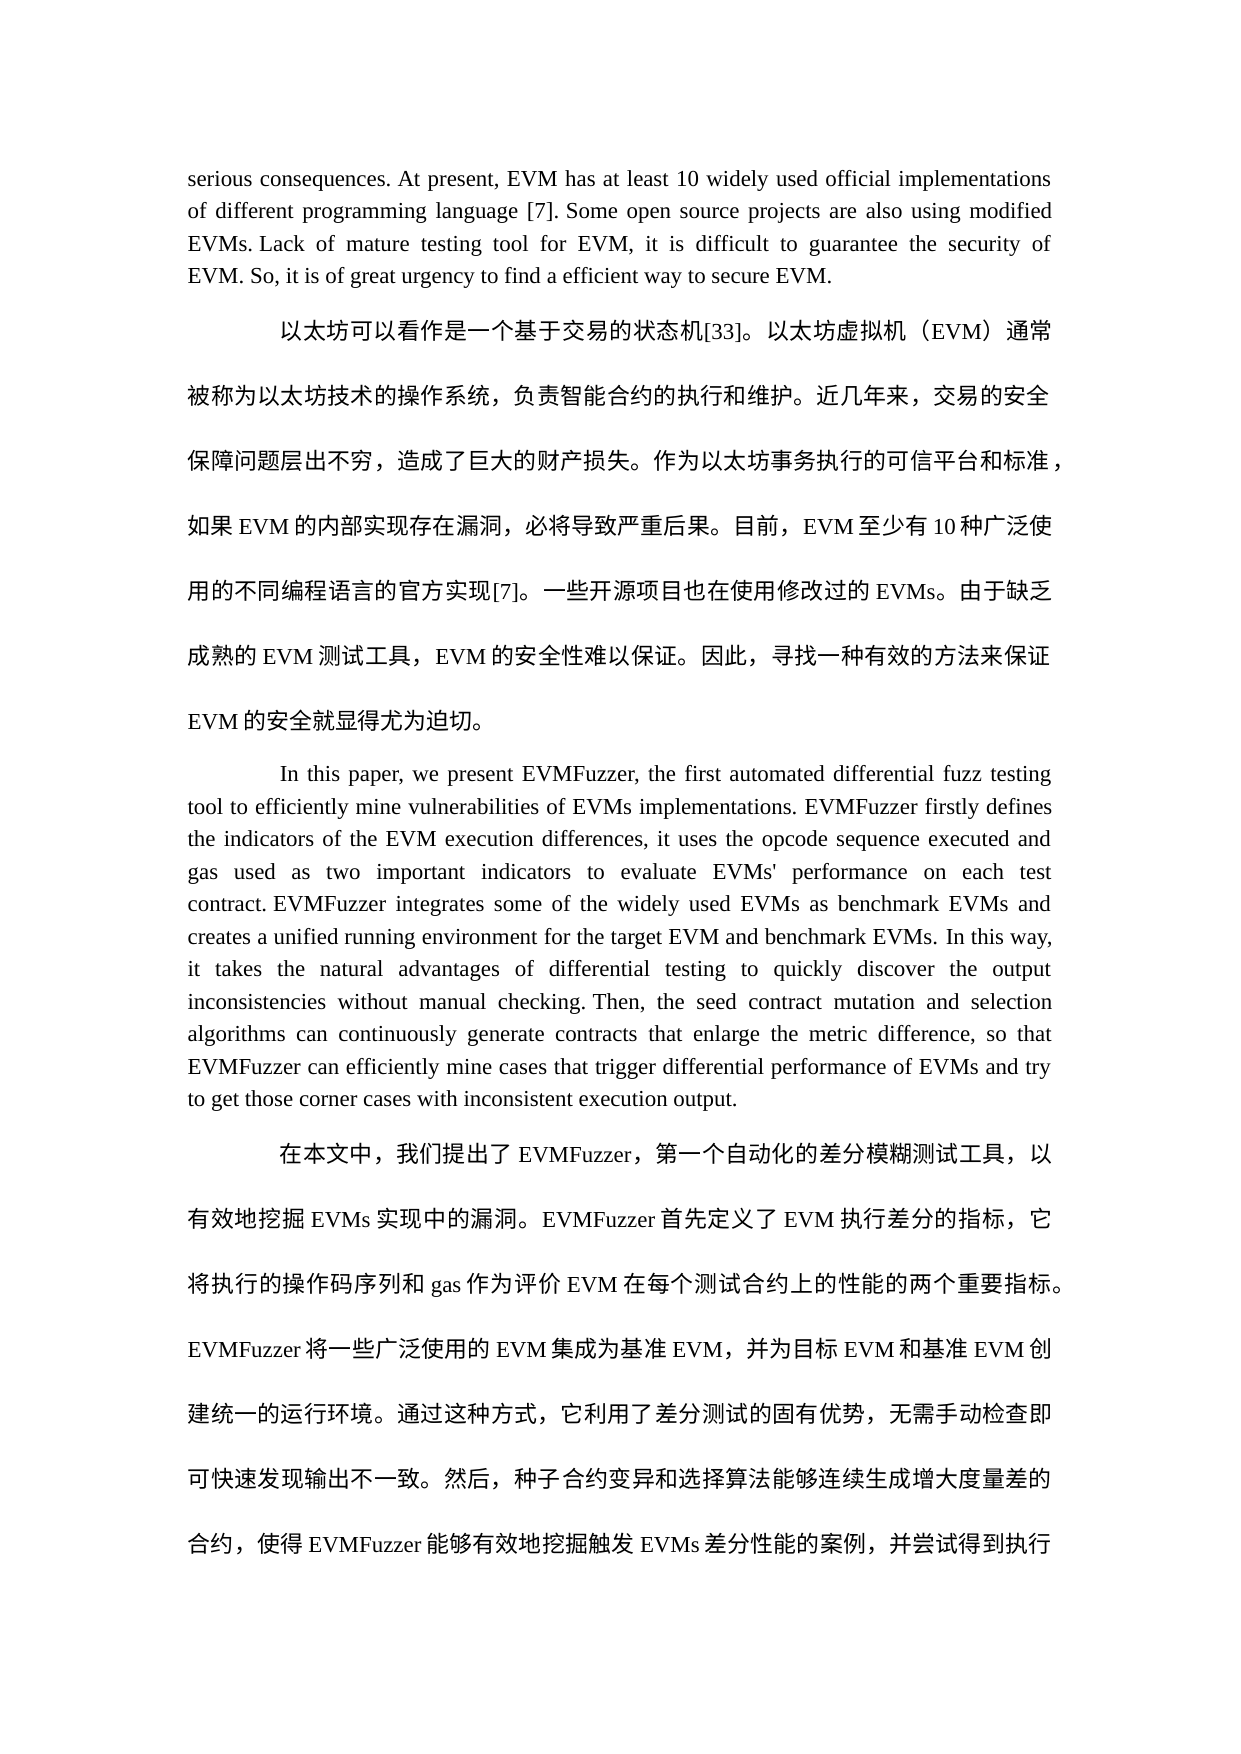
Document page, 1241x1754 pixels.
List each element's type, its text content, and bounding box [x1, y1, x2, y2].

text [187, 162, 1053, 292]
text In this paper, we present EVMFuzzer, the first automated differential fuzz testing tool to efficiently mine vulnerabilities of EVMs implementations. EVMFuzzer firstly defines the indicators of the EVM execution differences, it uses the opcode sequence executed and gas used as two important indicators to evaluate EVMs' performance on each test contract. EVMFuzzer integrates some of the widely used EVMs as benchmark EVMs and creates a unified running environment for the target EVM and benchmark EVMs. In this way, it takes the natural advantages of differential testing to quickly discover the output inconsistencies without manual checking. Then, the seed contract mutation and selection algorithms can continuously generate contracts that enlarge the metric difference, so that EVMFuzzer can efficiently mine cases that trigger differential performance of EVMs and try to get those corner cases with inconsistent execution output. [187, 757, 1053, 1115]
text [187, 1120, 1053, 1575]
text 以太坊可以看作是一个基于交易的状态机[33]。以太坊虚拟机（EVM）通常被称为以太坊技术的操作系统，负责智能合约的执行和维护。近几年来，交易的安全保障问题层出不穷，造成了巨大的财产损失。作为以太坊事务执行的可信平台和标准，如果EVM的内部实现存在漏洞，必将导致严重后果。目前，EVM至少有10种广泛使用的不同编程语言的官方实现[7]。一些开源项目也在使用修改过的EVMs。由于缺乏成熟的EVM测试工具，EVM的安全性难以保证。因此，寻找一种有效的方法来保证EVM的安全就显得尤为迫切。 [187, 297, 1053, 752]
